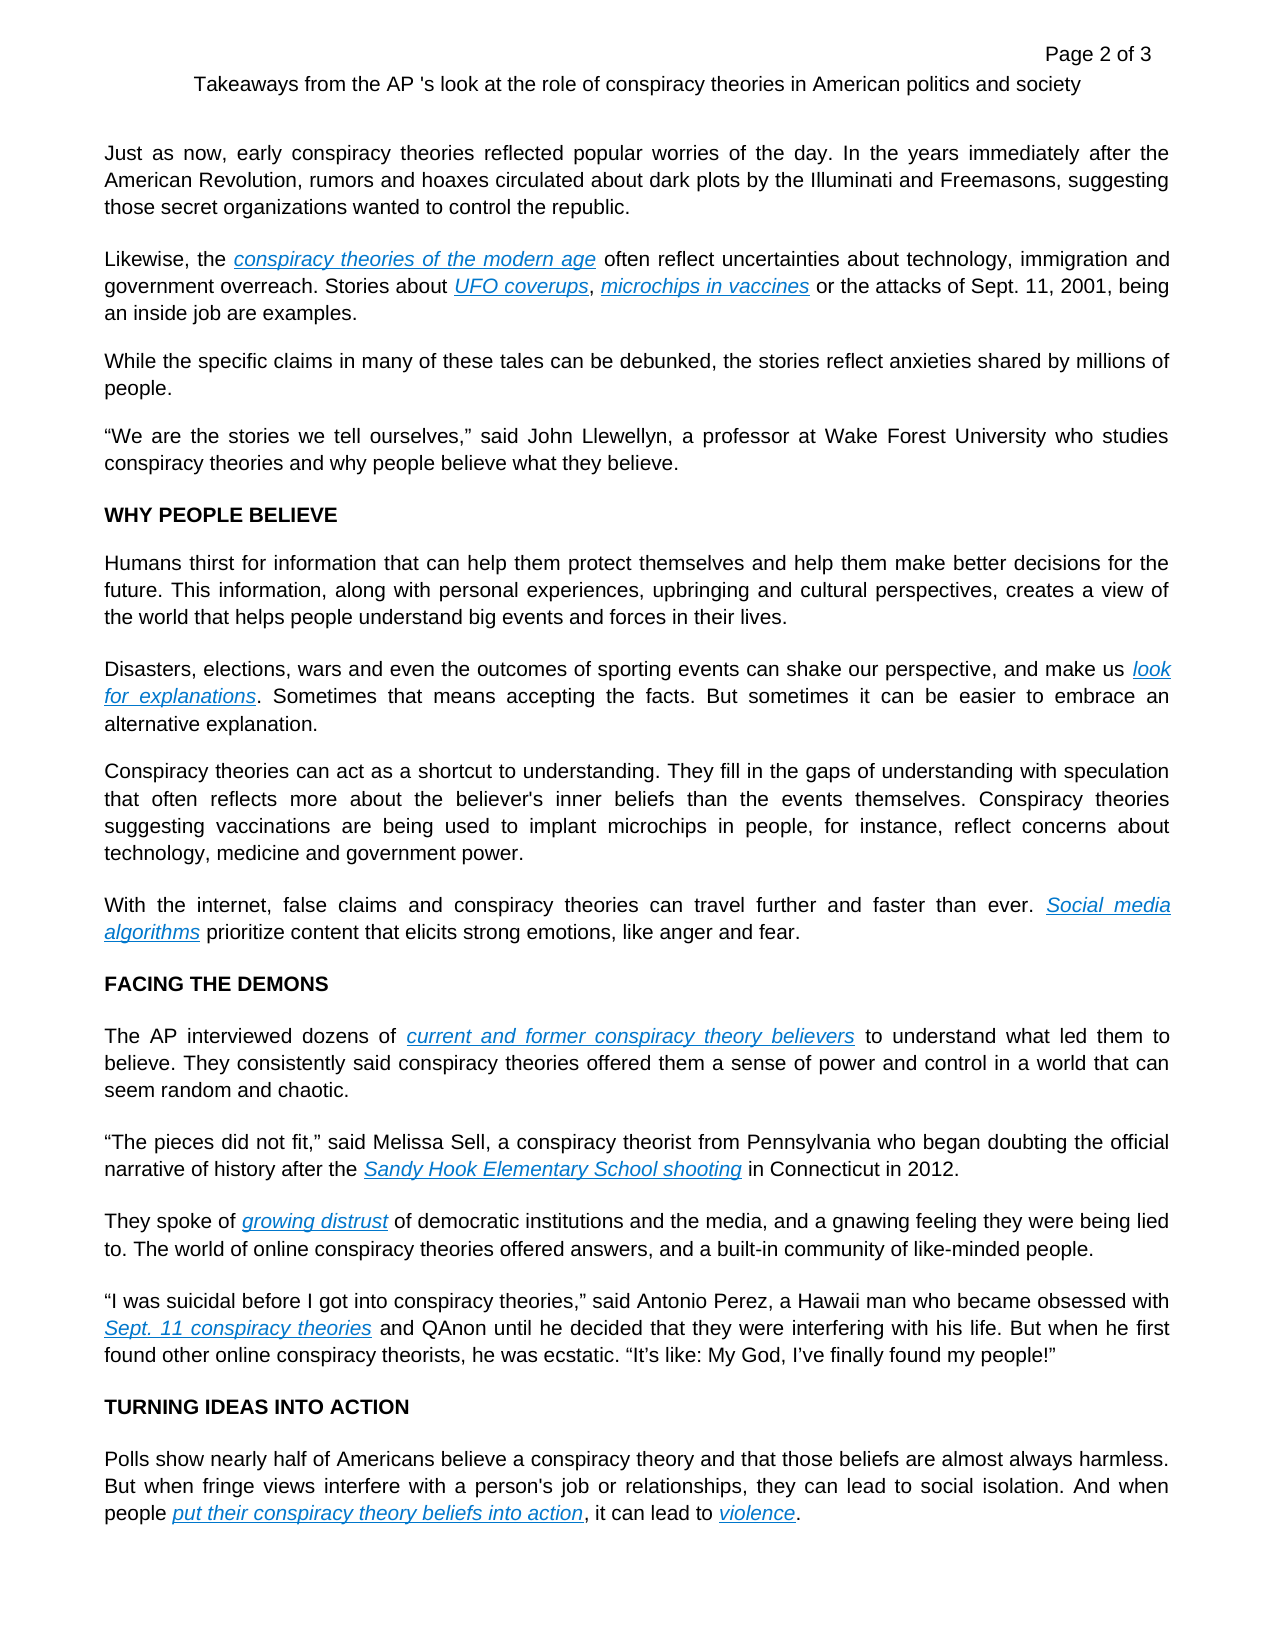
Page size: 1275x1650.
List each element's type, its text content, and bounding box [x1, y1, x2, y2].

text “The pieces did not fit,” said Melissa Sell, a conspiracy theorist from Pennsylvania who began doubting the official narrative of history after the Sandy Hook Elementary School shooting in Connecticut in 2012. [104, 1127, 1171, 1181]
text “I was suicidal before I got into conspiracy theories,” said Antonio Perez, a Hawaii man who became obsessed with Sept. 11 conspiracy theories and QAnon until he decided that they were interfering with his life. But when he first found other online conspiracy theorists, he was ecstatic. “It’s like: My God, I’ve finally found my people!” [104, 1285, 1171, 1367]
text Polls show nearly half of Americans believe a conspiracy theory and that those beliefs are almost always harmless. But when fringe views interfere with a person's job or relationships, they can lead to social isolation. And when people put their conspiracy theory beliefs into action, it can lead to violence. [104, 1444, 1171, 1525]
text WHY PEOPLE BELIEVE [104, 500, 1171, 527]
text Just as now, early conspiracy theories reflected popular worries of the day. In the years immediately after the American Revolution, rumors and hoaxes circulated about dark plots by the Illuminati and Freemasons, suggesting those secret organizations wanted to control the republic. [104, 137, 1171, 219]
text Conspiracy theories can act as a shortcut to understanding. They fill in the gaps of understanding with speculation that often reflects more about the believer's inner beliefs than the events themselves. Conspiracy theories suggesting vaccinations are being used to implant microchips in people, for instance, reflect concerns about technology, medicine and government power. [104, 756, 1171, 864]
text Disasters, elections, wars and even the outcomes of sporting events can shake our perspective, and make us look for explanations. Sometimes that means accepting the facts. But sometimes it can be easier to embrace an alternative explanation. [104, 654, 1171, 735]
text They spoke of growing distrust of democratic institutions and the media, and a gnawing feeling they were being lied to. The world of online conspiracy theories offered answers, and a built-in community of like-minded people. [104, 1206, 1171, 1260]
text Humans thirst for information that can help them protect themselves and help them make better decisions for the future. This information, along with personal experiences, upbringing and cultural perspectives, creates a view of the world that helps people understand big events and forces in their lives. [104, 548, 1171, 629]
text The AP interviewed dozens of current and former conspiracy theory believers to understand what led them to believe. They consistently said conspiracy theories offered them a sense of power and control in a world that can seem random and chaotic. [104, 1021, 1171, 1102]
text FACING THE DEMONS [104, 969, 1171, 996]
text Likewise, the conspiracy theories of the modern age often reflect uncertainties about technology, immigration and government overreach. Stories about UFO coverups, microchips in vaccines or the attacks of Sept. 11, 2001, being an inside job are examples. [104, 244, 1171, 325]
text “We are the stories we tell ourselves,” said John Llewellyn, a professor at Wake Forest University who studies conspiracy theories and why people believe what they believe. [104, 421, 1171, 475]
text With the internet, false claims and conspiracy theories can travel further and faster than ever. Social media algorithms prioritize content that elicits strong emotions, like anger and fear. [104, 889, 1171, 944]
text TURNING IDEAS INTO ACTION [104, 1392, 1171, 1419]
text While the specific claims in many of these tales can be debunked, the stories reflect anxieties shared by millions of people. [104, 346, 1171, 400]
